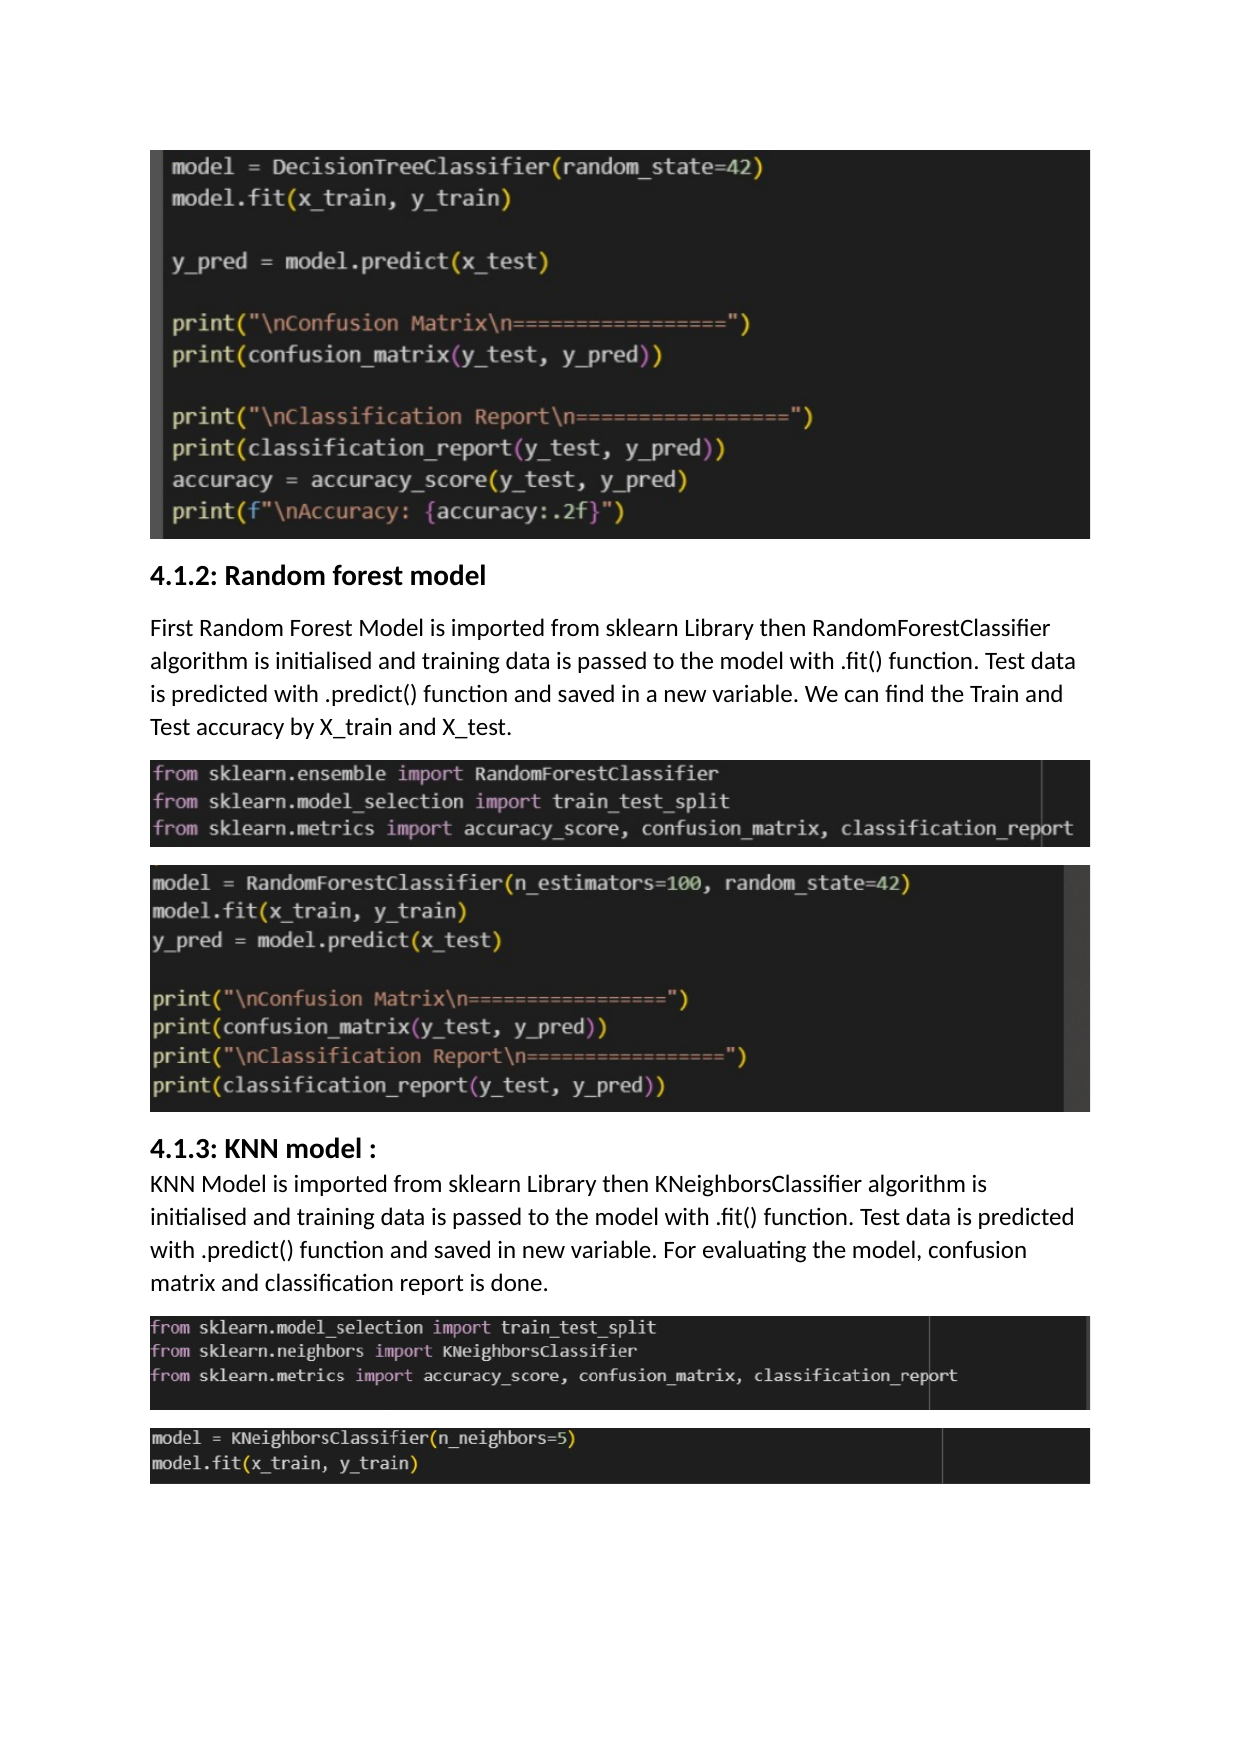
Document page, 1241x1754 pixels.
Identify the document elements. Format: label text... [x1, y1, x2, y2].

text 4.1.3: KNN model : KNN Model is imported from sklearn Library then KNeighborsClassifier algorithm is initialised and training data is passed to the model with .fit() function. Test data is predicted with .predict() function and saved in new variable. For evaluating the model, confusion matrix and classification report is done. [150, 1130, 1090, 1298]
picture [150, 760, 1091, 847]
picture [150, 865, 1091, 1112]
picture [150, 150, 1091, 539]
picture [150, 1316, 1091, 1410]
text First Random Forest Model is imported from sklearn Library then RandomForestClassifier algorithm is initialised and training data is passed to the model with .fit() function. Test data is predicted with .predict() function and saved in a new variable. We can find the Train and Test accuracy by X_train and X_test. [150, 612, 1090, 742]
picture [150, 1428, 1091, 1484]
text 4.1.2: Random forest model [150, 557, 1090, 593]
